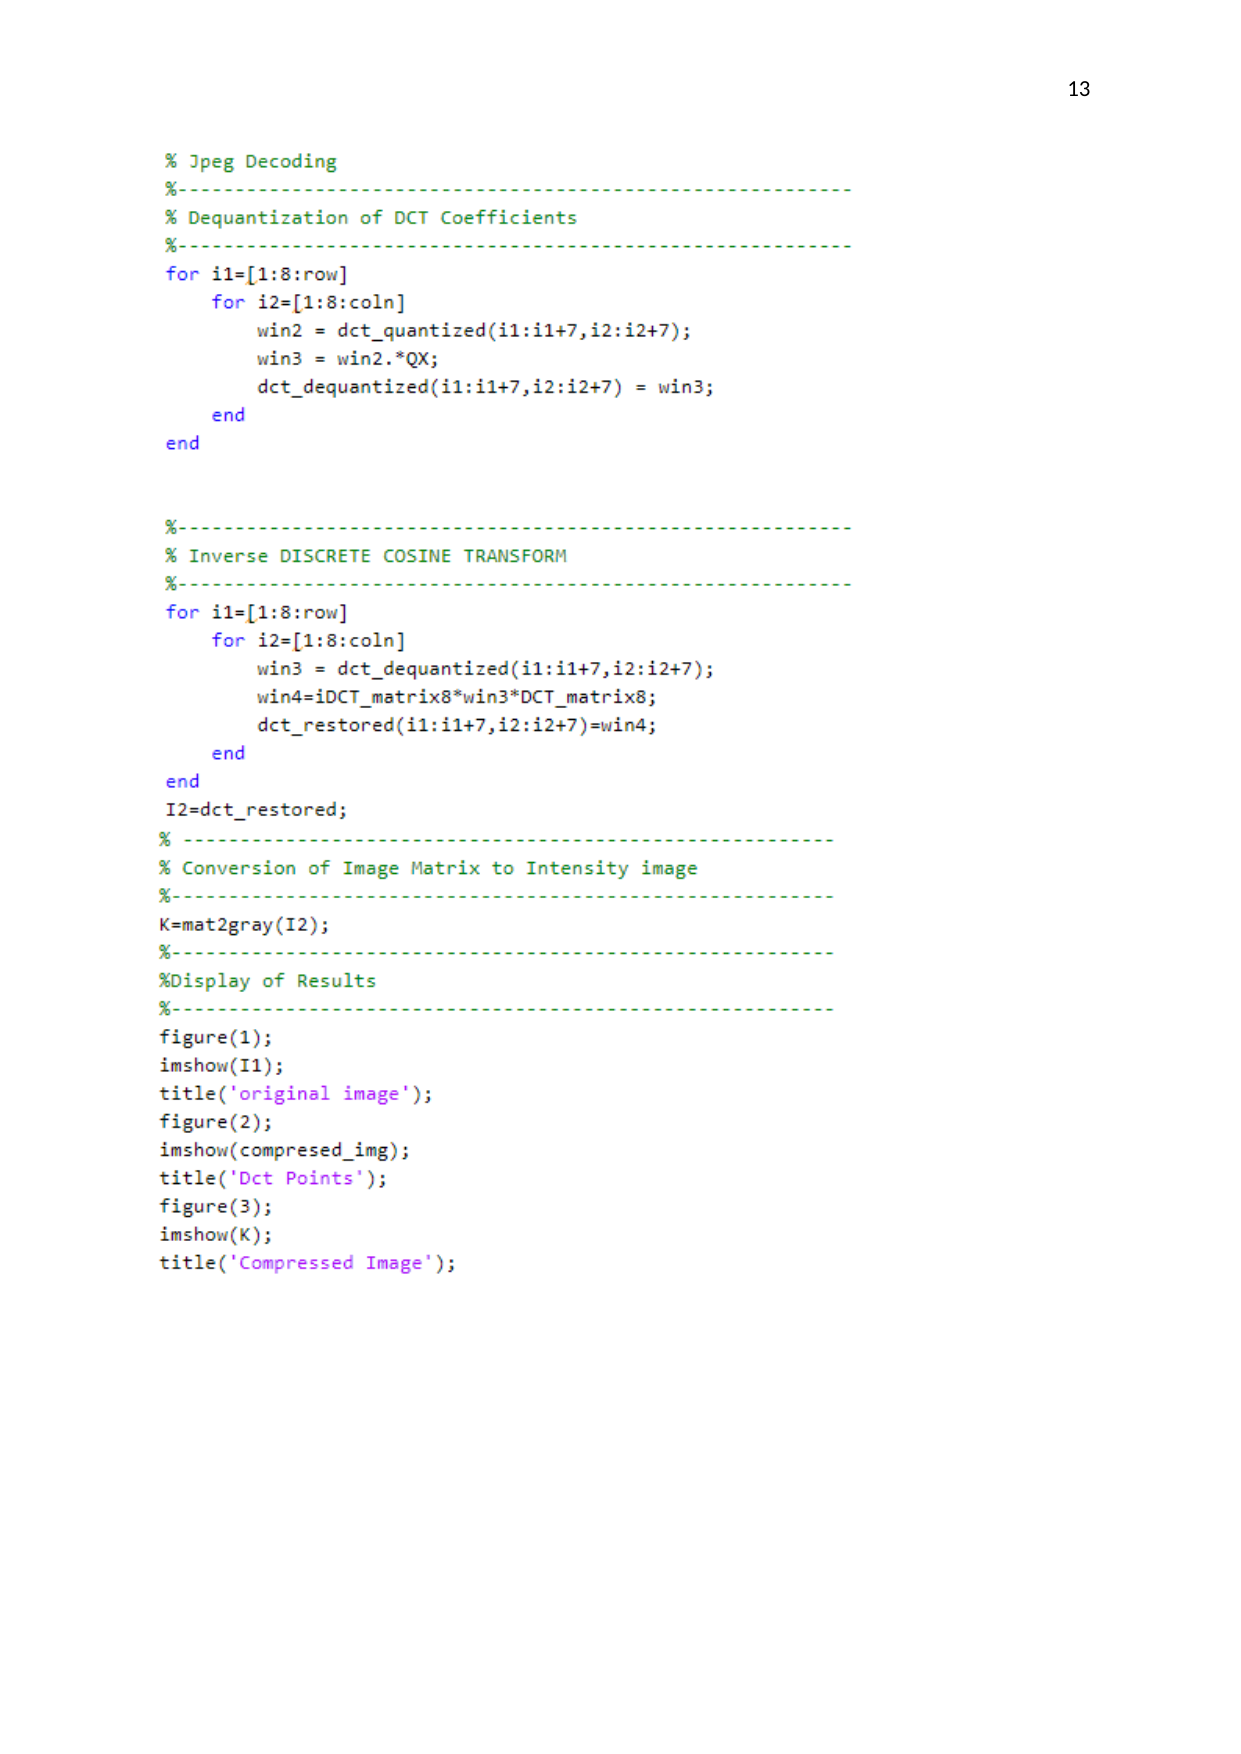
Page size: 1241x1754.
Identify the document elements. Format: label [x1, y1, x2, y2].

picture [150, 150, 885, 1277]
